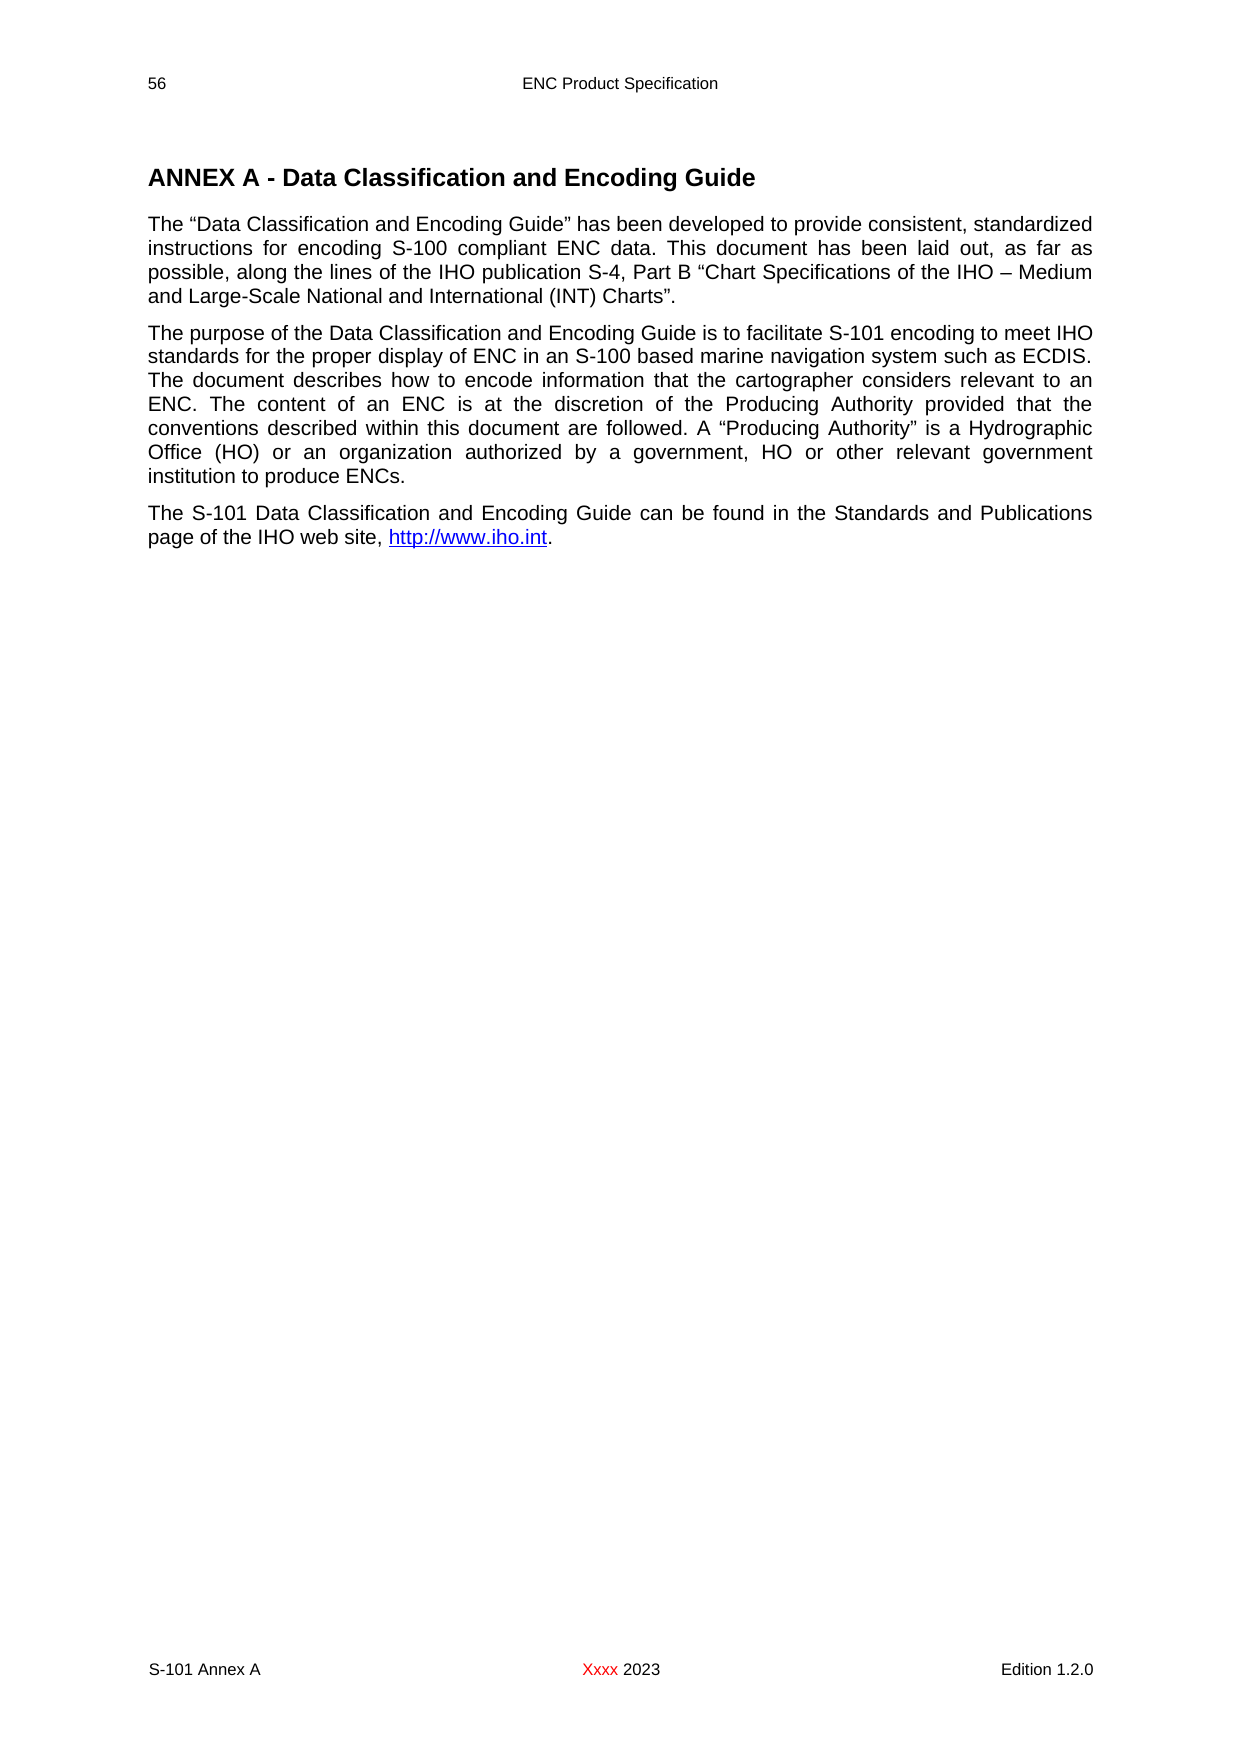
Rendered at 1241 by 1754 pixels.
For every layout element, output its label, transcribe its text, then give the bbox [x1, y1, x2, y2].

text The “Data Classification and Encoding Guide” has been developed to provide consistent, standardized instructions for encoding S-100 compliant data. This document has been laid out, as far as possible, along the lines of the IHO publication S-4, Part B “Chart Specifications of the IHO – Medium and Large-Scale National and International () Charts”. [148, 212, 1094, 308]
subtitle ANNEX A - Data Classification and Encoding Guide [148, 162, 1094, 191]
text The purpose of the Data Classification and Encoding Guide is to facilitate S-101 encoding to meet IHO standards for the proper display of in an S-100 based marine navigation system such as ECDIS. The document describes how to encode information that the cartographer considers relevant to an . The content of an is at the discretion of the Producing Authority provided that the conventions described within this document are followed. A “Producing Authority” is a Hydrographic Office (HO) or an organization authorized by a government, HO or other relevant government institution to produce ENCs. [148, 320, 1094, 488]
text The S-101 Data Classification and Encoding Guide can be found in the Standards and Publications page of the IHO web site, http://www.iho.int. [148, 501, 1094, 548]
